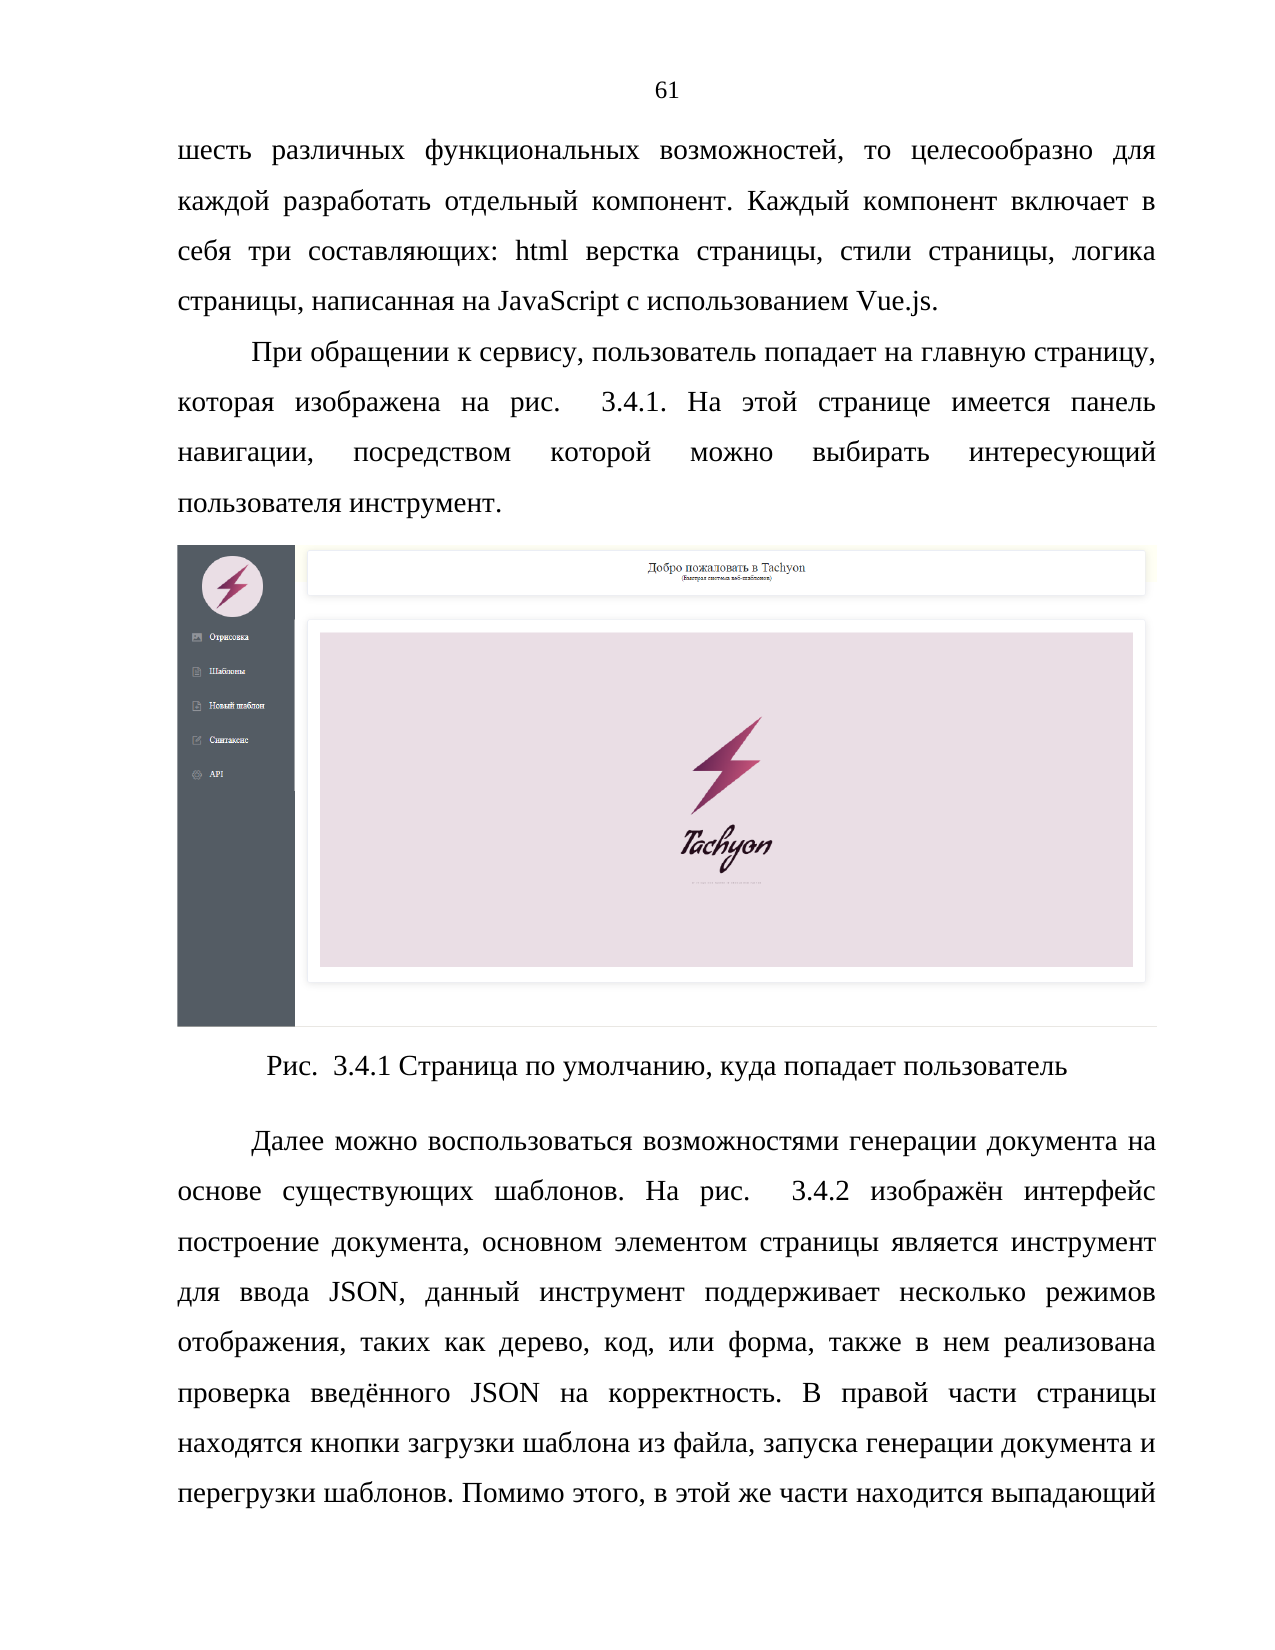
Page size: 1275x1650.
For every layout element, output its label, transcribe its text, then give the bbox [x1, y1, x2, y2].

text При обращении к сервису, пользователь попадает на главную страницу, которая изображена на рис. 3.4.1. На этой странице имеется панель навигации, посредством которой можно выбирать интересующий пользователя инструмент. [177, 334, 1157, 518]
picture [177, 545, 1157, 1027]
text Рис. 3.4.1 Страница по умолчанию, куда попадает пользователь [177, 1048, 1157, 1081]
